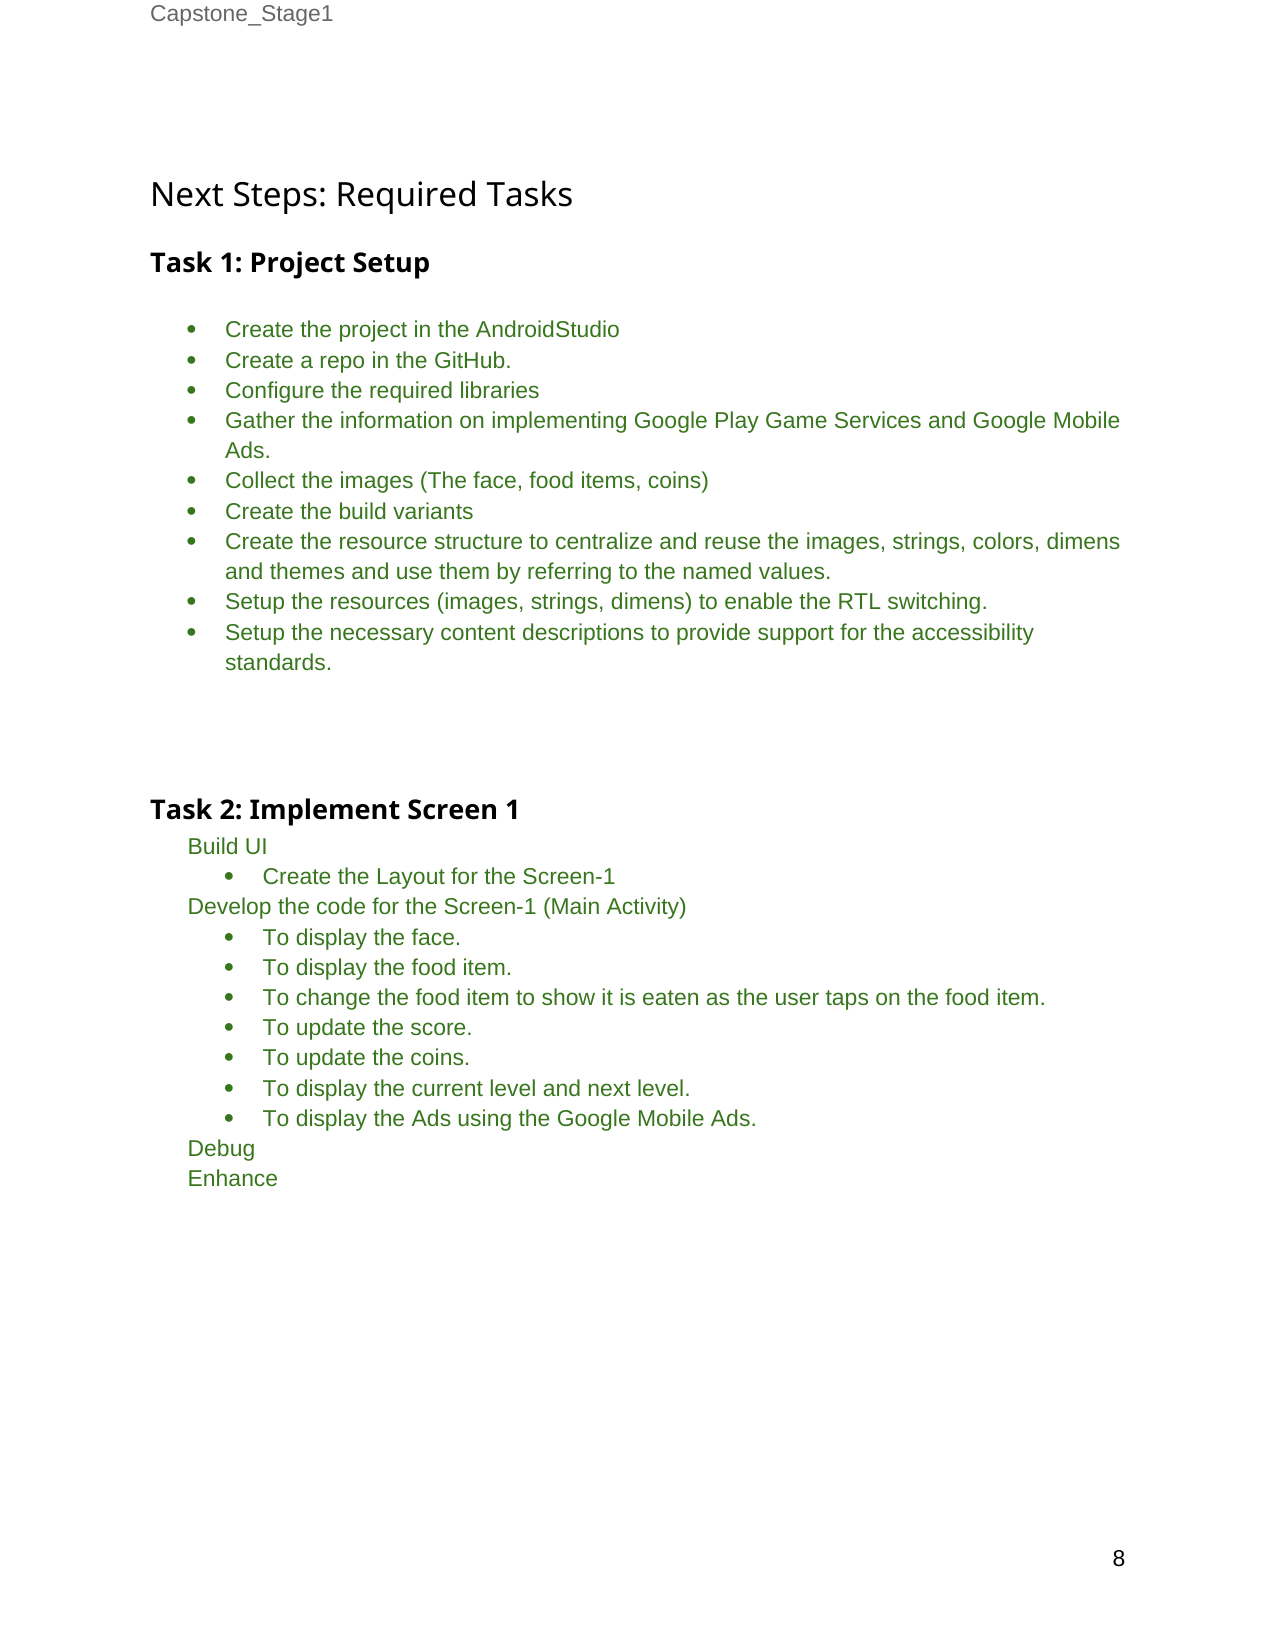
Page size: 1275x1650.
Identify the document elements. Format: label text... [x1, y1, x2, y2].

list To display the current level and next level. [225, 1074, 1125, 1101]
list Collect the images (The face, food items, coins) [187, 467, 1125, 494]
list Create the Layout for the Screen-1 [225, 863, 1125, 889]
list Create the project in the AndroidStudio [187, 316, 1125, 343]
list To display the face. [225, 923, 1125, 950]
text Enhance [187, 1165, 1125, 1191]
list To update the coins. [225, 1044, 1125, 1071]
subtitle Task 2: Implement Screen 1 [150, 790, 1125, 827]
list Configure the required libraries [187, 377, 1125, 403]
text Debug [187, 1135, 1125, 1161]
list To display the food item. [225, 954, 1125, 980]
list To display the Ads using the Google Mobile Ads. [225, 1105, 1125, 1131]
list Create the build variants [187, 498, 1125, 524]
subtitle Task 1: Project Setup [150, 244, 1125, 281]
list Setup the resources (images, strings, dimens) to enable the RTL switching. [187, 588, 1125, 615]
list Setup the necessary content descriptions to provide support for the accessibility standards. [187, 618, 1125, 675]
list To update the score. [225, 1014, 1125, 1040]
list Gather the information on implementing Google Play Game Services and Google Mobile Ads. [187, 407, 1125, 464]
text Develop the code for the Screen-1 (Main Activity) [187, 893, 1125, 919]
list To change the food item to show it is eaten as the user taps on the food item. [225, 984, 1125, 1010]
text Build UI [187, 833, 1125, 859]
list Create the resource structure to centralize and reuse the images, strings, colors, dimens and themes and use them by referring to the named values. [187, 528, 1125, 584]
list Create a repo in the GitHub. [187, 347, 1125, 373]
subtitle Next Steps: Required Tasks [150, 171, 1125, 216]
